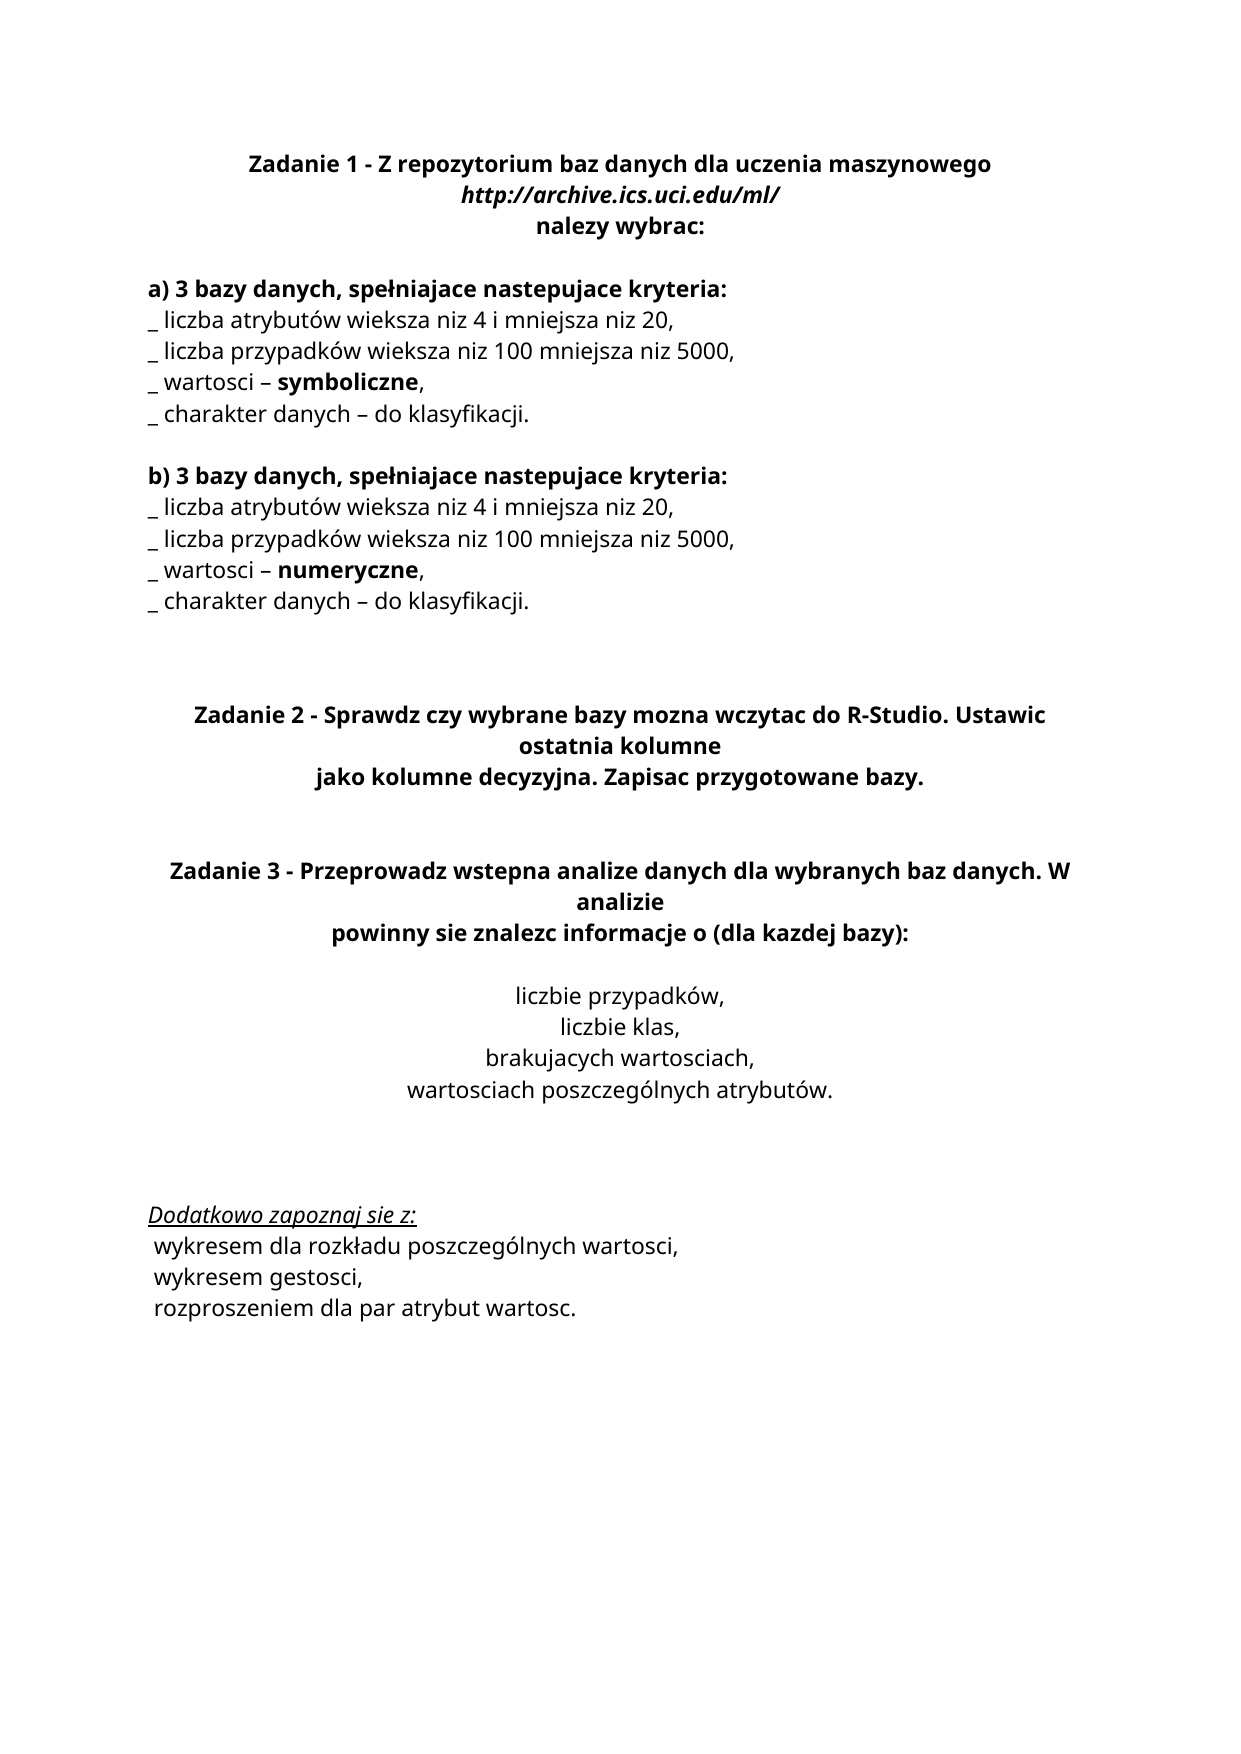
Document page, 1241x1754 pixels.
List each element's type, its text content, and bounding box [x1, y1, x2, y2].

text Dodatkowo zapoznaj sie z: [148, 1199, 1093, 1230]
text Zadanie 2 - Sprawdz czy wybrane bazy mozna wczytac do R-Studio. Ustawic ostatnia kolumne [148, 699, 1093, 761]
text _ charakter danych – do klasyfikacji. [148, 585, 1093, 616]
text nalezy wybrac: [148, 210, 1093, 241]
text _ liczba atrybutów wieksza niz 4 i mniejsza niz 20, [148, 491, 1093, 523]
text Zadanie 1 - Z repozytorium baz danych dla uczenia maszynowego http://archive.ics.uci.edu/ml/ [148, 148, 1093, 210]
text powinny sie znalezc informacje o (dla kazdej bazy): [148, 917, 1093, 949]
text wartosciach poszczególnych atrybutów. [148, 1074, 1093, 1105]
text Zadanie 3 - Przeprowadz wstepna analize danych dla wybranych baz danych. W analizie [148, 855, 1093, 917]
text brakujacych wartosciach, [148, 1042, 1093, 1074]
text _ wartosci – numeryczne, [148, 554, 1093, 585]
text jako kolumne decyzyjna. Zapisac przygotowane bazy. [148, 761, 1093, 792]
text _ wartosci – symboliczne, [148, 366, 1093, 398]
text liczbie klas, [148, 1011, 1093, 1042]
text _ charakter danych – do klasyfikacji. [148, 398, 1093, 429]
text b) 3 bazy danych, spełniajace nastepujace kryteria: [148, 460, 1093, 491]
text wykresem gestosci, [148, 1261, 1093, 1292]
text _ liczba przypadków wieksza niz 100 mniejsza niz 5000, [148, 523, 1093, 554]
text rozproszeniem dla par atrybut wartosc. [148, 1292, 1093, 1324]
text _ liczba atrybutów wieksza niz 4 i mniejsza niz 20, [148, 304, 1093, 335]
text a) 3 bazy danych, spełniajace nastepujace kryteria: [148, 273, 1093, 304]
text _ liczba przypadków wieksza niz 100 mniejsza niz 5000, [148, 335, 1093, 366]
text liczbie przypadków, [148, 980, 1093, 1011]
text wykresem dla rozkładu poszczególnych wartosci, [148, 1230, 1093, 1261]
